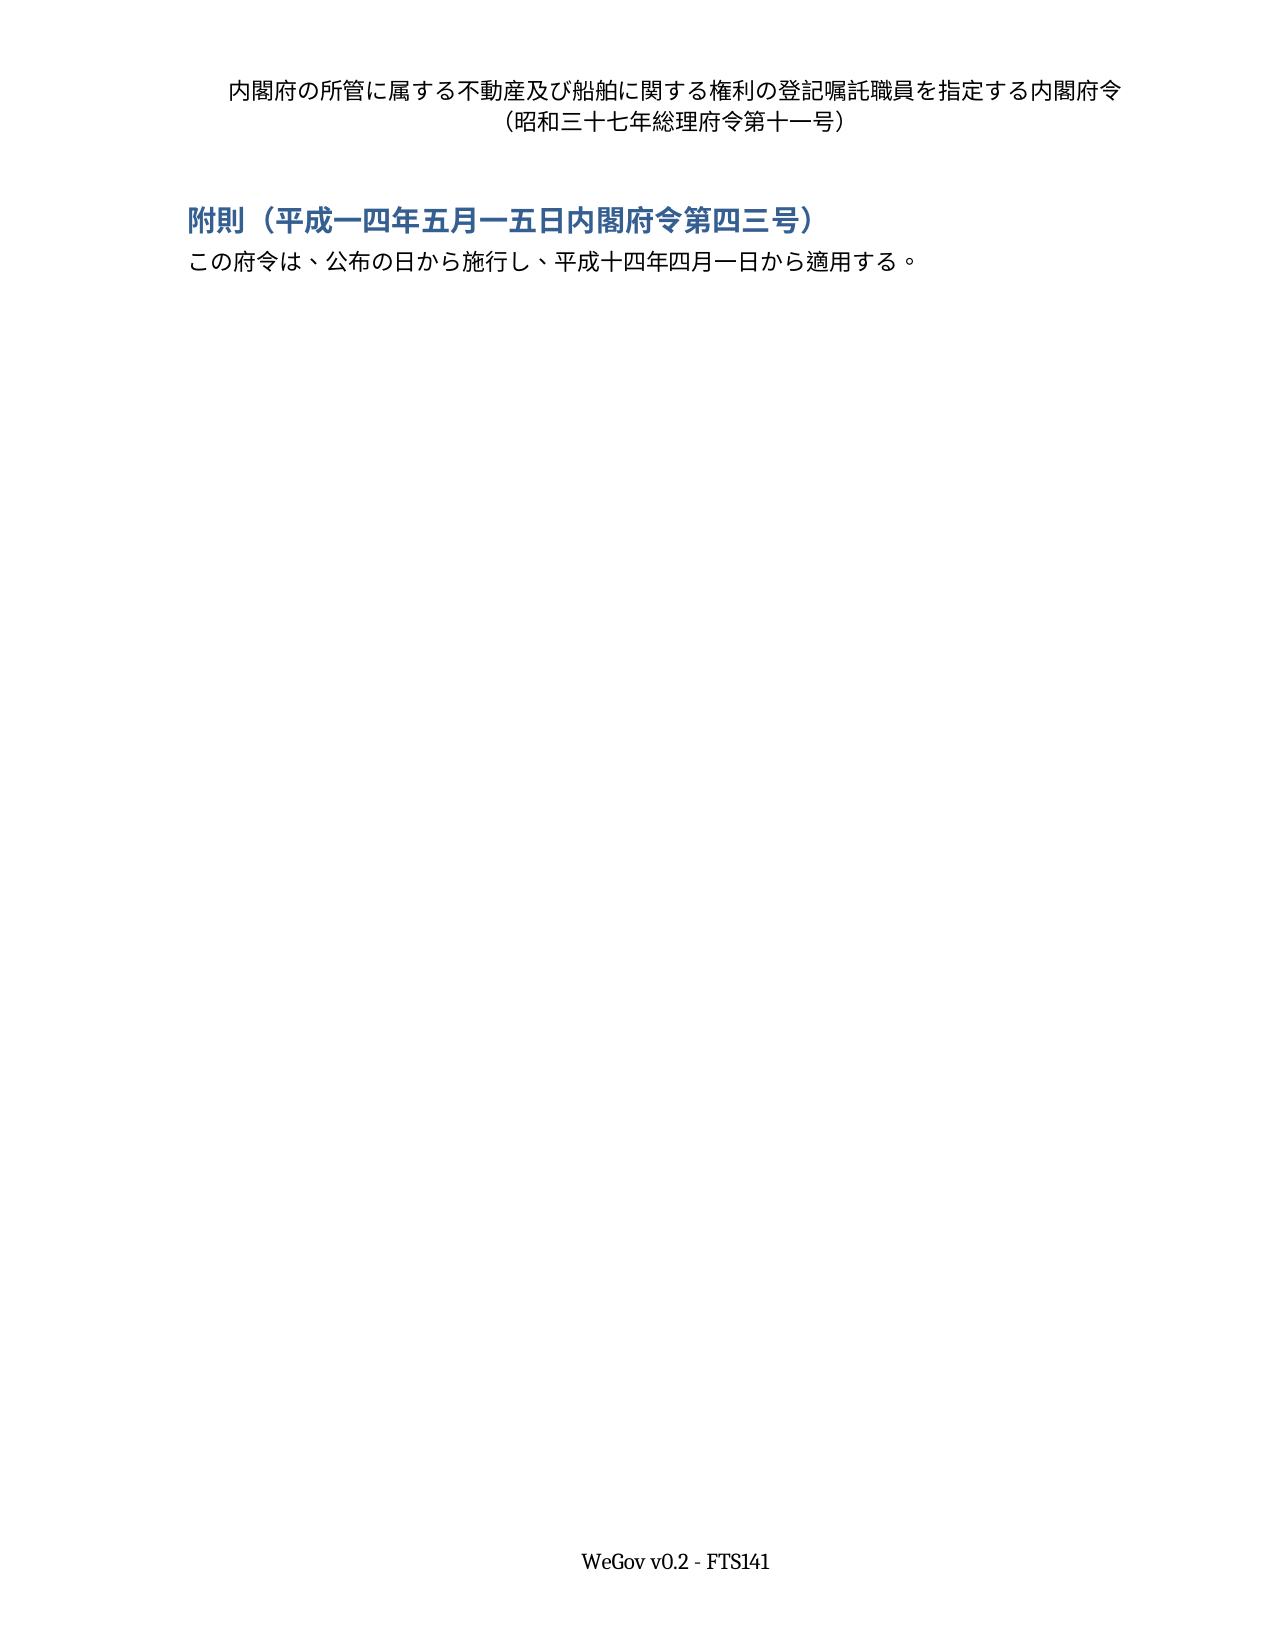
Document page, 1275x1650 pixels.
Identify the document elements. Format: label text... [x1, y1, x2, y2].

subtitle 附則（平成一四年五月一五日内閣府令第四三号） [187, 200, 1087, 240]
text この府令は、公布の日から施行し、平成十四年四月一日から適用する。 [187, 246, 1087, 277]
